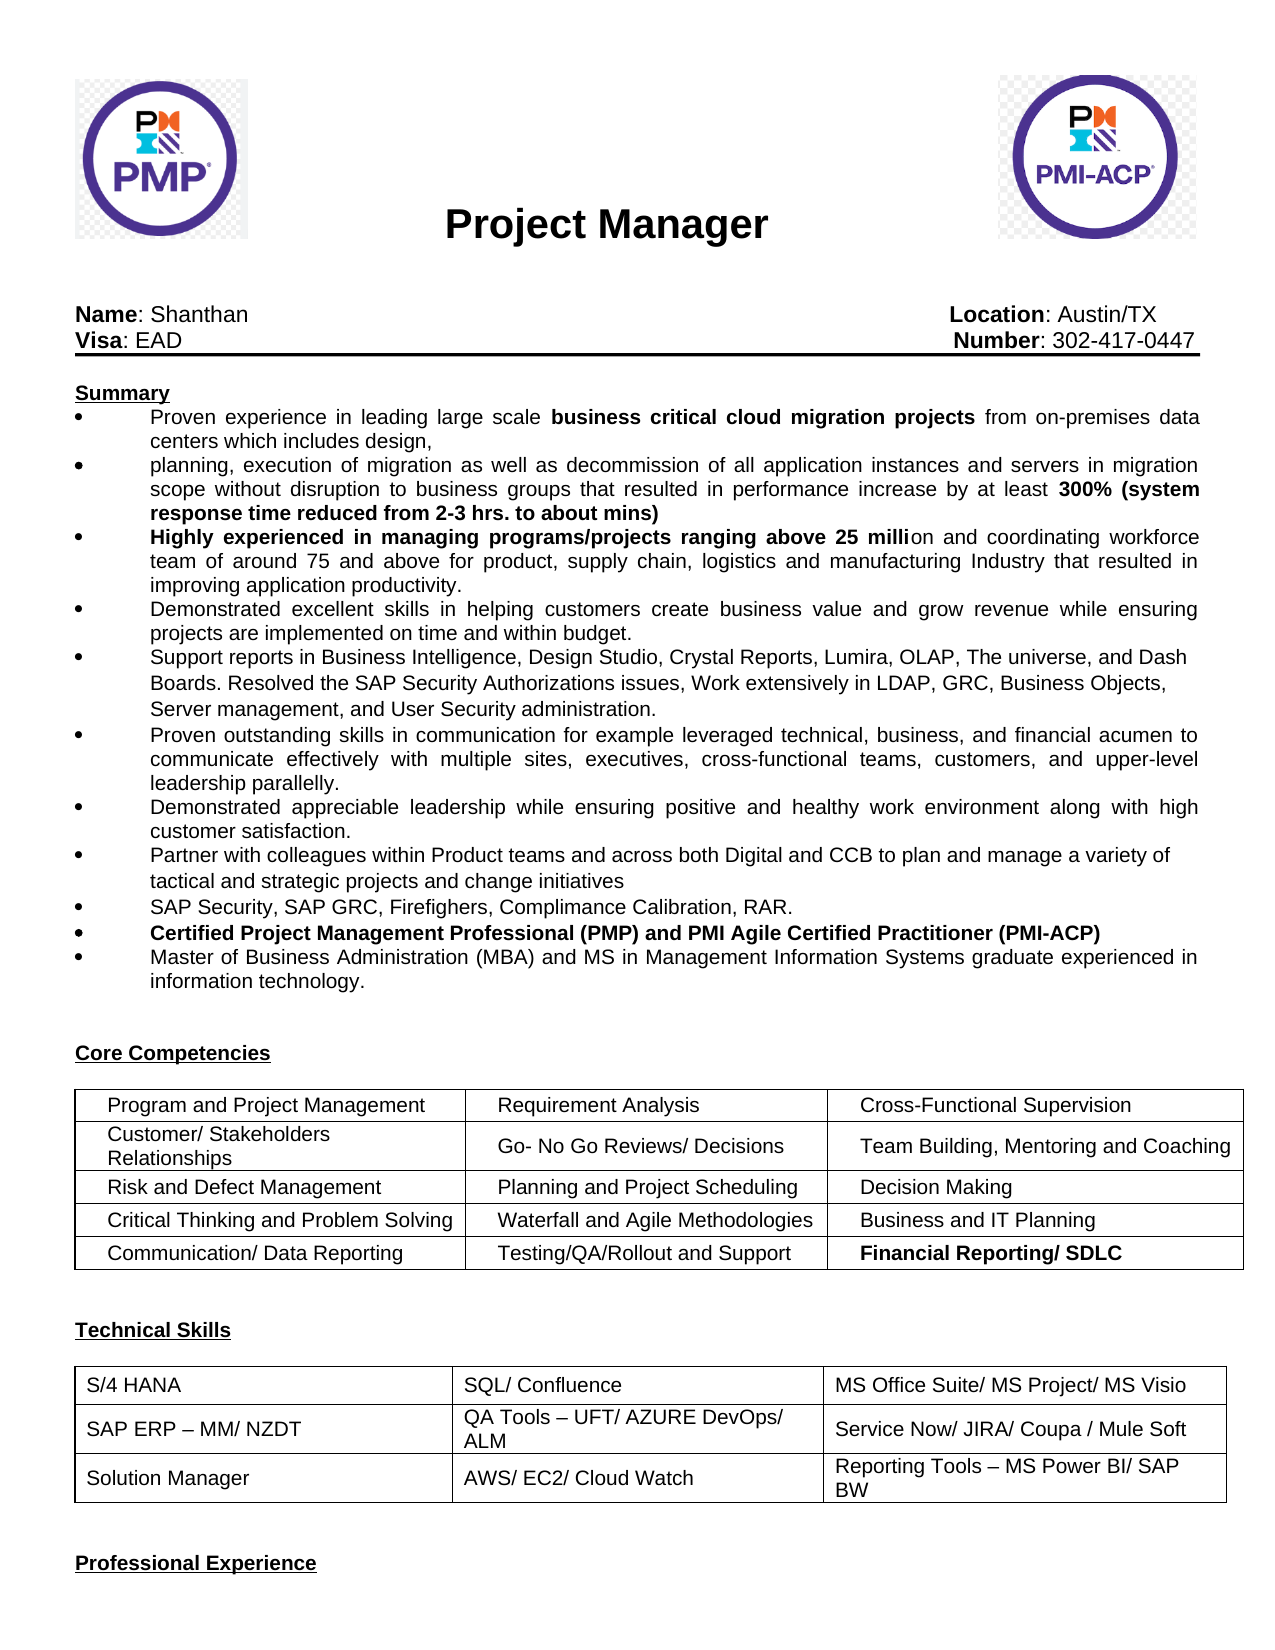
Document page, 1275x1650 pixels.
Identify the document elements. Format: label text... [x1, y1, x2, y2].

table_header Requirement Analysis [466, 1090, 827, 1121]
table_cell Decision Making [828, 1171, 1243, 1203]
table_cell Waterfall and Agile Methodologies [466, 1204, 827, 1236]
list Highly experienced in managing programs/projects ranging above 25 million and coordinating workforce team of around 75 and above for product, supply chain, logistics and manufacturing Industry that resulted in improving application productivity. [75, 525, 1200, 597]
table_cell SAP ERP – MM/ NZDT [76, 1405, 452, 1453]
table_header SQL/ Confluence [453, 1367, 823, 1404]
list Certified Project Management Professional (PMP) and PMI Agile Certified Practitioner (PMI-ACP) [75, 921, 1200, 944]
table_cell Reporting Tools – MS Power BI/ SAP BW [824, 1454, 1226, 1502]
list Proven experience in leading large scale business critical cloud migration projects from on-premises data centers which includes design, [75, 405, 1200, 453]
table_cell Critical Thinking and Problem Solving [76, 1204, 465, 1236]
text Professional Experience [75, 1551, 1200, 1575]
list Demonstrated excellent skills in helping customers create business value and grow revenue while ensuring projects are implemented on time and within budget. [75, 597, 1200, 645]
table_cell Risk and Defect Management [76, 1171, 465, 1203]
table_cell Communication/ Data Reporting [76, 1237, 465, 1269]
table_cell Planning and Project Scheduling [466, 1171, 827, 1203]
table_cell Business and IT Planning [828, 1204, 1243, 1236]
table_cell Team Building, Mentoring and Coaching [828, 1122, 1243, 1170]
table_cell Financial Reporting/ SDLC [828, 1237, 1243, 1269]
text Visa: EAD Number: 302-417-0447 [75, 327, 1200, 353]
table_cell Customer/ Stakeholders Relationships [76, 1122, 465, 1170]
list Partner with colleagues within Product teams and across both Digital and CCB to plan and manage a variety of tactical and strategic projects and change initiatives [75, 843, 1200, 893]
list Proven outstanding skills in communication for example leveraged technical, business, and financial acumen to communicate effectively with multiple sites, executives, cross-functional teams, customers, and upper-level leadership parallelly. [75, 723, 1200, 795]
list planning, execution of migration as well as decommission of all application instances and servers in migration scope without disruption to business groups that resulted in performance increase by at least 300% (system response time reduced from 2-3 hrs. to about mins) [75, 453, 1200, 525]
table_header Cross-Functional Supervision [828, 1090, 1243, 1121]
table_cell Service Now/ JIRA/ Coupa / Mule Soft [824, 1405, 1226, 1453]
picture [75, 79, 248, 239]
table_cell Testing/QA/Rollout and Support [466, 1237, 827, 1269]
table_cell AWS/ EC2/ Cloud Watch [453, 1454, 823, 1502]
picture [998, 75, 1197, 239]
text Technical Skills [75, 1318, 1200, 1342]
list SAP Security, SAP GRC, Firefighers, Complimance Calibration, RAR. [75, 894, 1200, 919]
table_cell Go- No Go Reviews/ Decisions [466, 1122, 827, 1170]
table_cell Solution Manager [76, 1454, 452, 1502]
list Support reports in Business Intelligence, Design Studio, Crystal Reports, Lumira, OLAP, The universe, and Dash Boards. Resolved the SAP Security Authorizations issues, Work extensively in LDAP, GRC, Business Objects, Server management, and User Security administration. [75, 645, 1200, 721]
list Master of Business Administration (MBA) and MS in Management Information Systems graduate experienced in information technology. [75, 944, 1200, 993]
table_header Program and Project Management [76, 1090, 465, 1121]
text Summary [75, 381, 1200, 405]
list Demonstrated appreciable leadership while ensuring positive and healthy work environment along with high customer satisfaction. [75, 795, 1200, 843]
table_header S/4 HANA [76, 1367, 452, 1404]
text Core Competencies [75, 1041, 1200, 1064]
table_header MS Office Suite/ MS Project/ MS Visio [824, 1367, 1226, 1404]
text Name: Shanthan Location: Austin/TX [75, 301, 1200, 327]
table_cell QA Tools – UFT/ AZURE DevOps/ ALM [453, 1405, 823, 1453]
